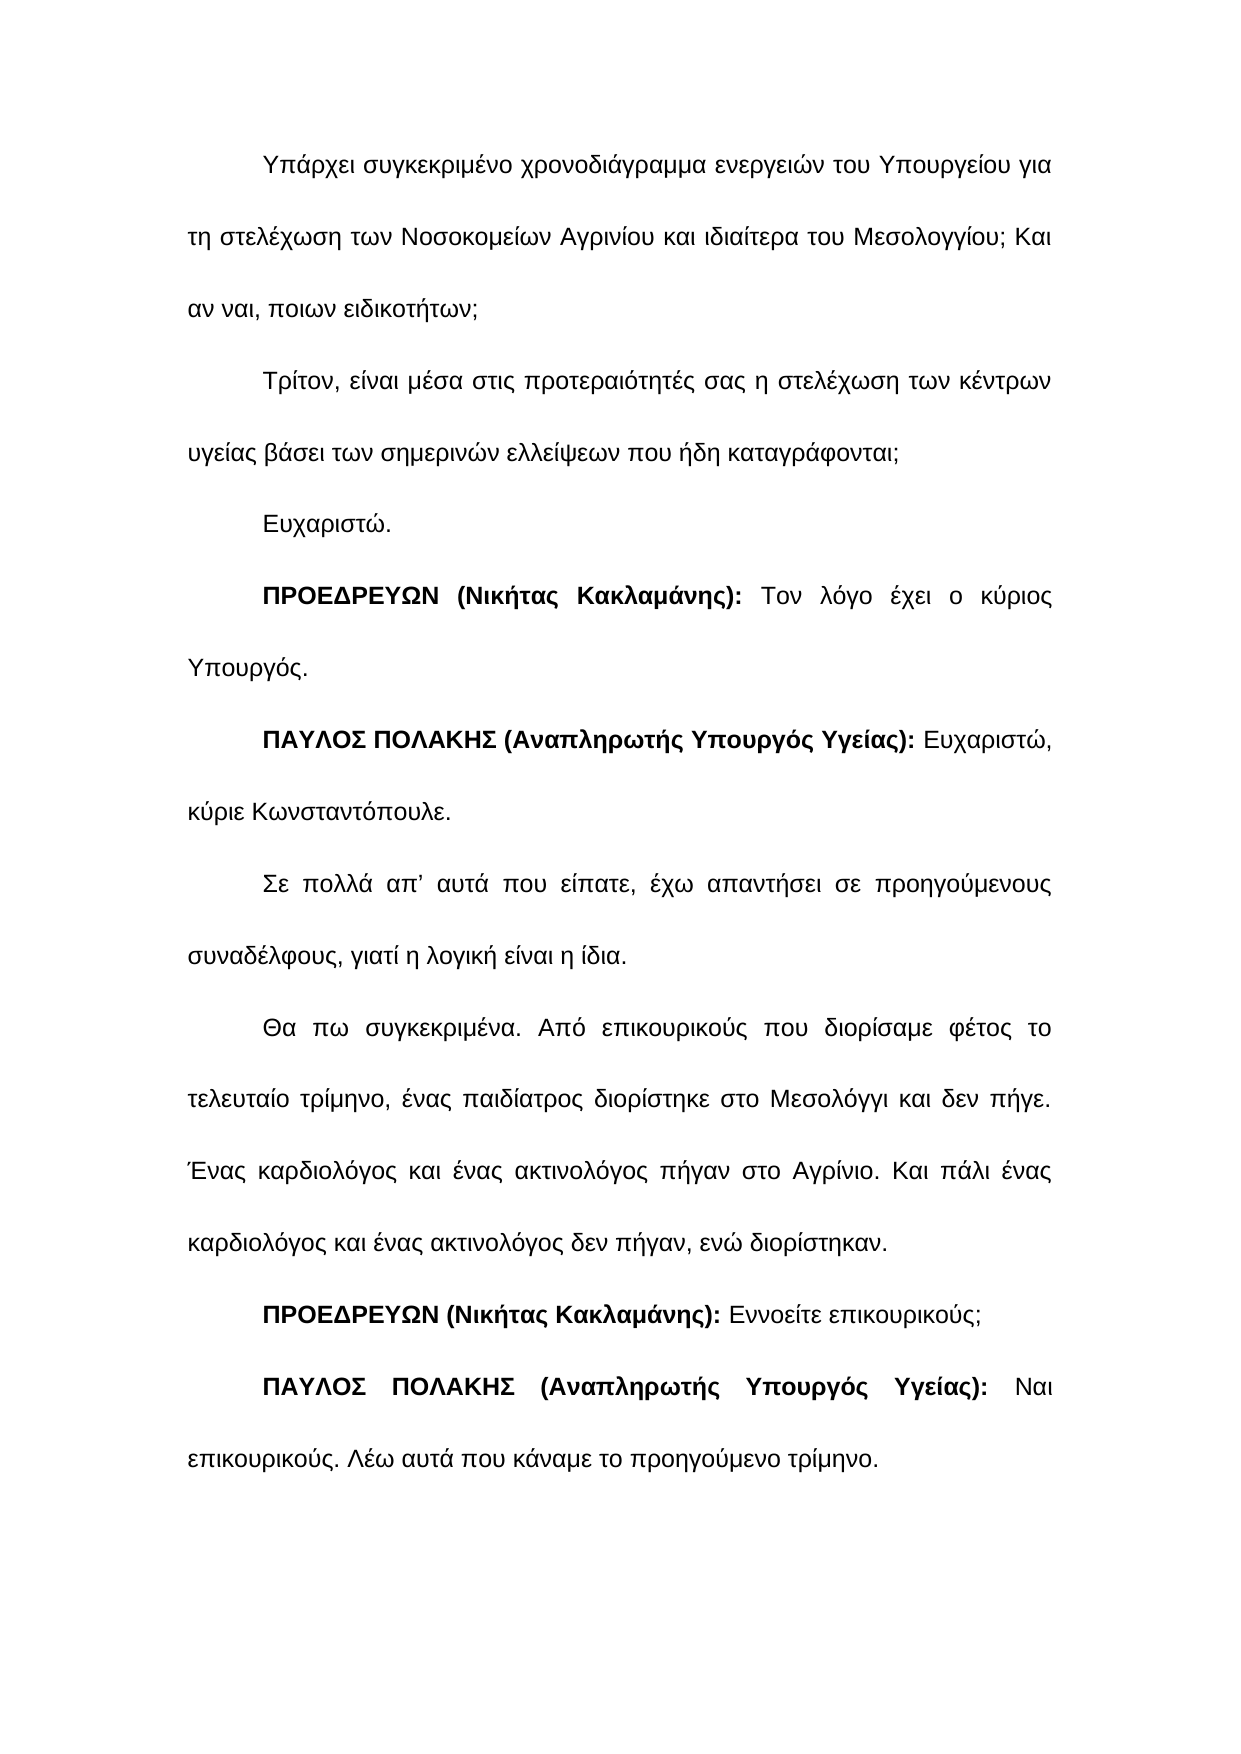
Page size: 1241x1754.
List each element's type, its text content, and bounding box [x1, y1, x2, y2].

text ΠΑΥΛΟΣ ΠΟΛΑΚΗΣ (Αναπληρωτής Υπουργός Υγείας): Ευχαριστώ, κύριε Κωνσταντόπουλε. [187, 725, 1053, 826]
text Ευχαριστώ. [187, 509, 1053, 538]
text Σε πολλά απ’ αυτά που είπατε, έχω απαντήσει σε προηγούμενους συναδέλφους, γιατί η λογική είναι η ίδια. [187, 869, 1053, 969]
text Υπάρχει συγκεκριμένο χρονοδιάγραμμα ενεργειών του Υπουργείου για τη στελέχωση των Νοσοκομείων Αγρινίου και ιδιαίτερα του Μεσολογγίου; Και αν ναι, ποιων ειδικοτήτων; [187, 150, 1053, 322]
text ΠΑΥΛΟΣ ΠΟΛΑΚΗΣ (Αναπληρωτής Υπουργός Υγείας): Ναι επικουρικούς. Λέω αυτά που κάναμε το προηγούμενο τρίμηνο. [187, 1372, 1053, 1472]
text ΠΡΟΕΔΡΕΥΩΝ (Νικήτας Κακλαμάνης): Εννοείτε επικουρικούς; [187, 1300, 1053, 1329]
text Θα πω συγκεκριμένα. Από επικουρικούς που διορίσαμε φέτος το τελευταίο τρίμηνο, ένας παιδίατρος διορίστηκε στο Μεσολόγγι και δεν πήγε. Ένας καρδιολόγος και ένας ακτινολόγος πήγαν στο Αγρίνιο. Και πάλι ένας καρδιολόγος και ένας ακτινολόγος δεν πήγαν, ενώ διορίστηκαν. [187, 1012, 1053, 1257]
text ΠΡΟΕΔΡΕΥΩΝ (Νικήτας Κακλαμάνης): Τον λόγο έχει ο κύριος Υπουργός. [187, 581, 1053, 682]
text Τρίτον, είναι μέσα στις προτεραιότητές σας η στελέχωση των κέντρων υγείας βάσει των σημερινών ελλείψεων που ήδη καταγράφονται; [187, 366, 1053, 466]
